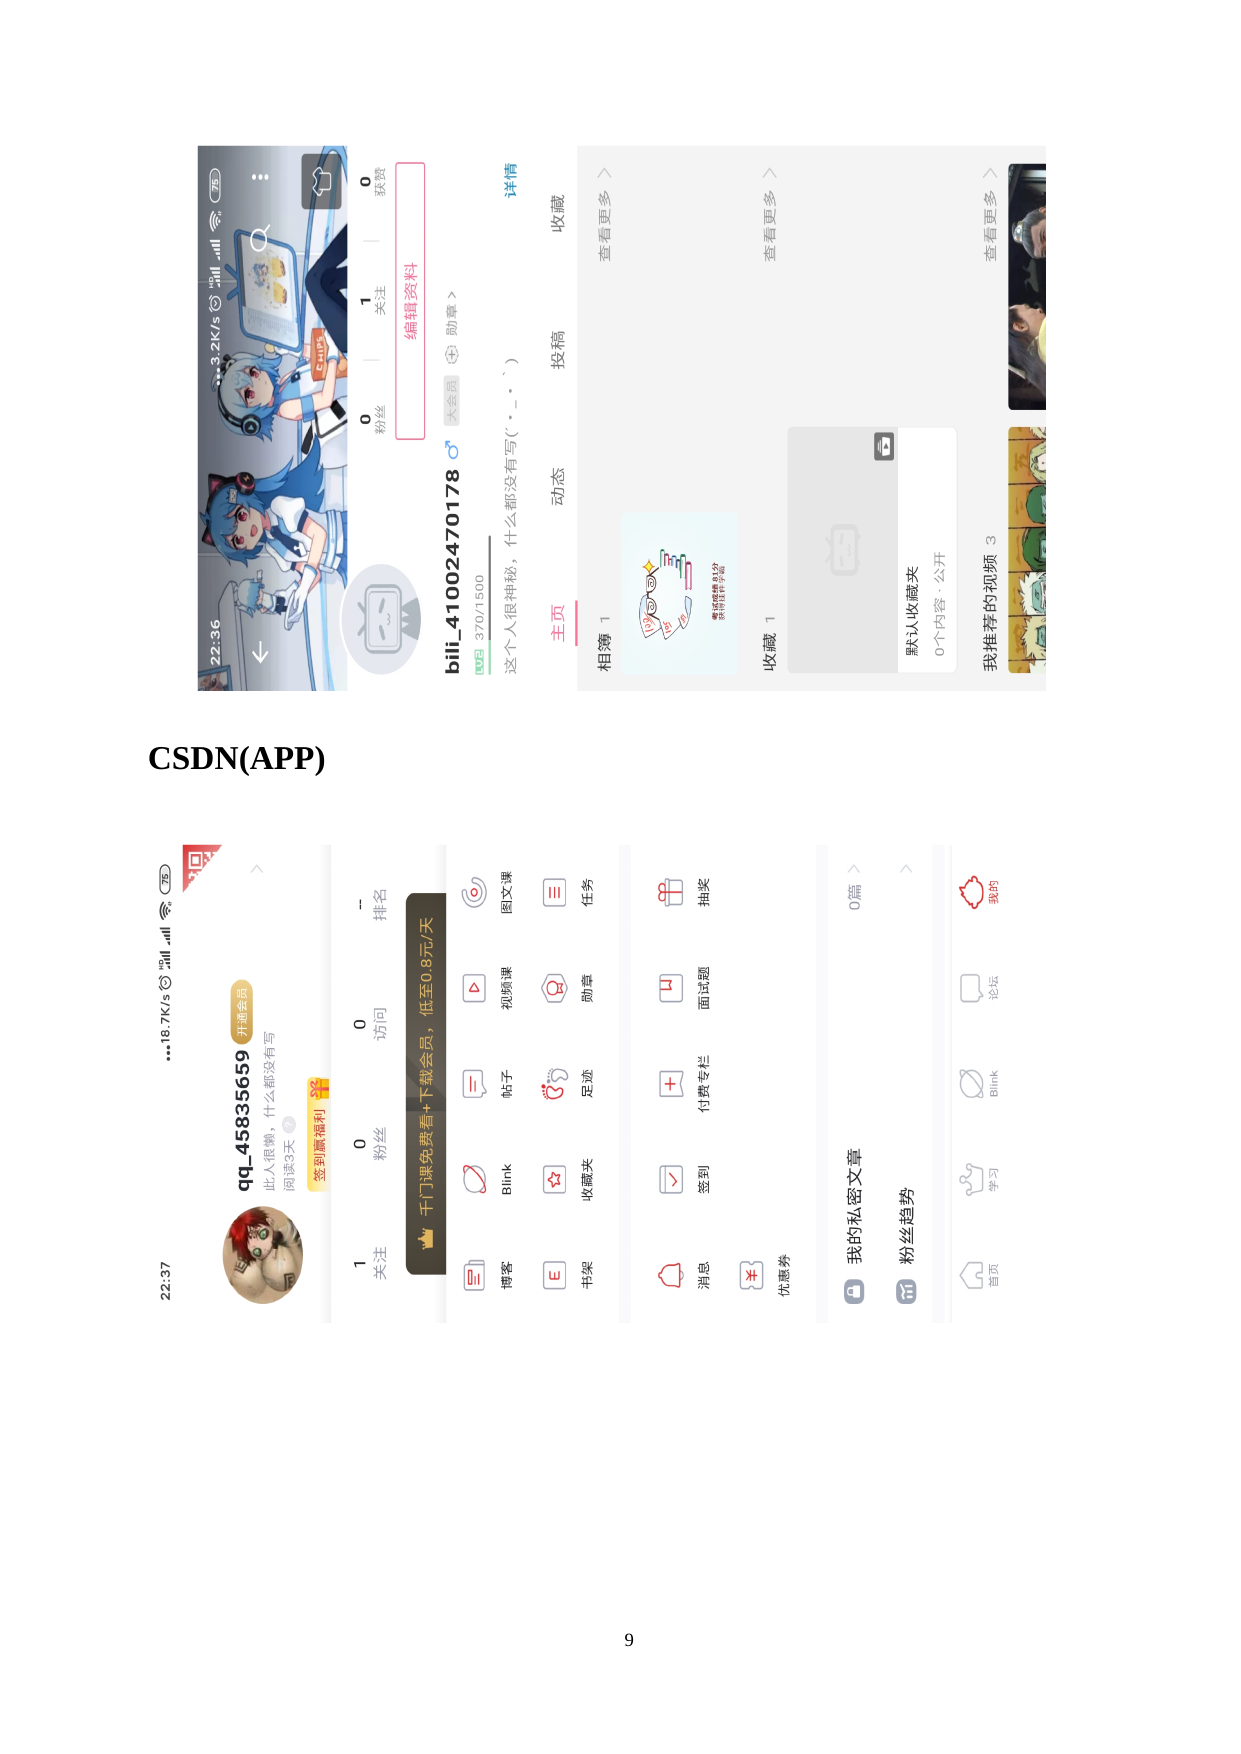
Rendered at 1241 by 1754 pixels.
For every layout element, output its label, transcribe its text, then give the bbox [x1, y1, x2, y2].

picture [149, 845, 1002, 1323]
subtitle CSDN(APP) [148, 725, 1110, 790]
picture [199, 146, 1046, 691]
